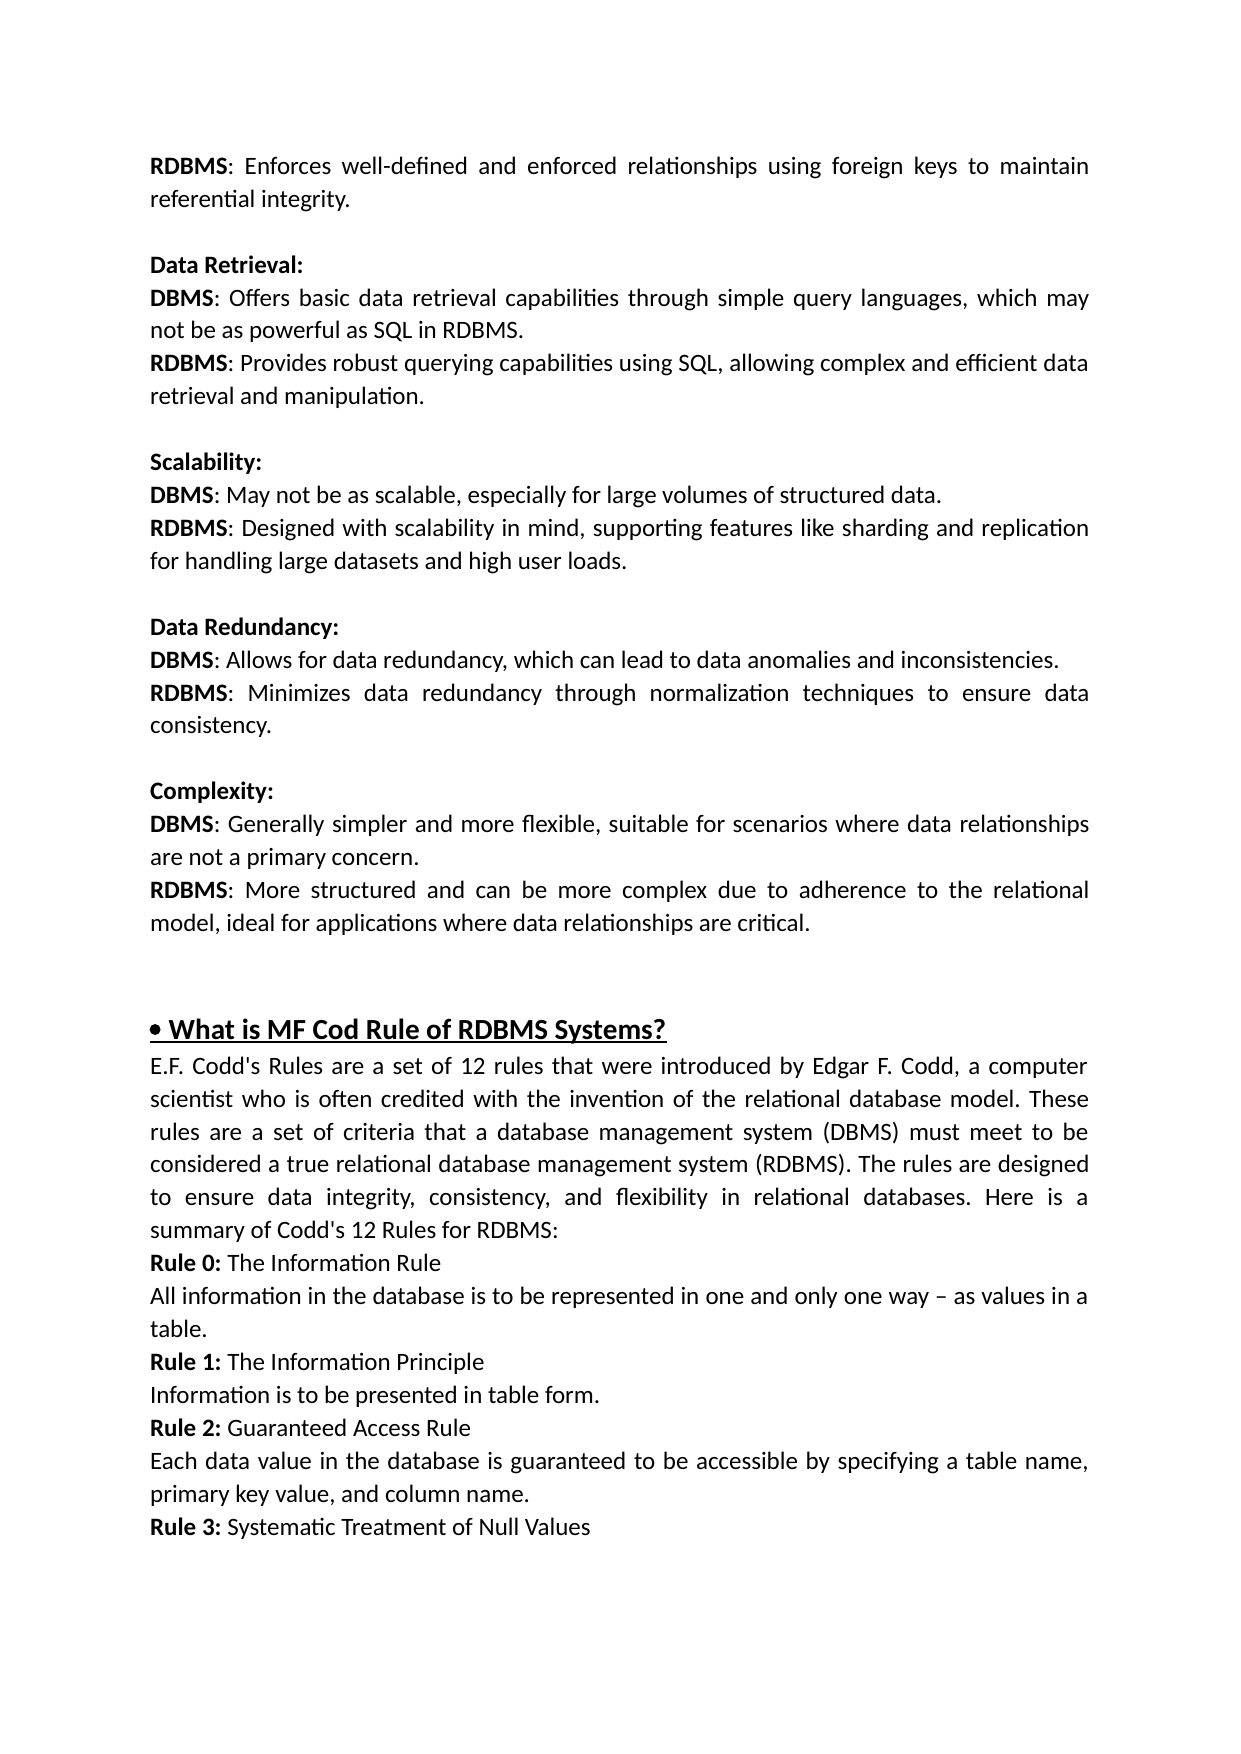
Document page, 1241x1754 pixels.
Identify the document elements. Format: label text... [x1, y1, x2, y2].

text Each data value in the database is guaranteed to be accessible by specifying a table name, primary key value, and column name. [150, 1445, 1090, 1508]
text All information in the database is to be represented in one and only one way – as values in a table. [150, 1280, 1090, 1344]
text RDBMS: Designed with scalability in mind, supporting features like sharding and replication for handling large datasets and high user loads. [150, 512, 1090, 576]
text Data Redundancy: [150, 611, 1090, 641]
text Complexity: [150, 775, 1090, 806]
text DBMS: May not be as scalable, especially for large volumes of structured data. [150, 479, 1090, 510]
text Rule 1: The Information Principle [150, 1346, 1090, 1377]
text Rule 0: The Information Rule [150, 1247, 1090, 1278]
text E.F. Codd's Rules are a set of 12 rules that were introduced by Edgar F. Codd, a computer scientist who is often credited with the invention of the relational database model. These rules are a set of criteria that a database management system (DBMS) must meet to be considered a true relational database management system (RDBMS). The rules are designed to ensure data integrity, consistency, and flexibility in relational databases. Here is a summary of Codd's 12 Rules for RDBMS: [150, 1050, 1090, 1245]
text What is MF Cod Rule of RDBMS Systems? [150, 1011, 1090, 1047]
text Data Retrieval: [150, 249, 1090, 279]
text Information is to be presented in table form. [150, 1379, 1090, 1409]
text RDBMS: Enforces well-defined and enforced relationships using foreign keys to maintain referential integrity. [150, 150, 1090, 213]
text DBMS: Offers basic data retrieval capabilities through simple query languages, which may not be as powerful as SQL in RDBMS. [150, 282, 1090, 345]
text Scalability: [150, 446, 1090, 477]
text DBMS: Generally simpler and more flexible, suitable for scenarios where data relationships are not a primary concern. [150, 808, 1090, 872]
text Rule 2: Guaranteed Access Rule [150, 1412, 1090, 1442]
text RDBMS: More structured and can be more complex due to adherence to the relational model, ideal for applications where data relationships are critical. [150, 874, 1090, 938]
text RDBMS: Minimizes data redundancy through normalization techniques to ensure data consistency. [150, 677, 1090, 740]
text DBMS: Allows for data redundancy, which can lead to data anomalies and inconsistencies. [150, 644, 1090, 674]
text Rule 3: Systematic Treatment of Null Values [150, 1511, 1090, 1541]
text RDBMS: Provides robust querying capabilities using SQL, allowing complex and efficient data retrieval and manipulation. [150, 347, 1090, 411]
